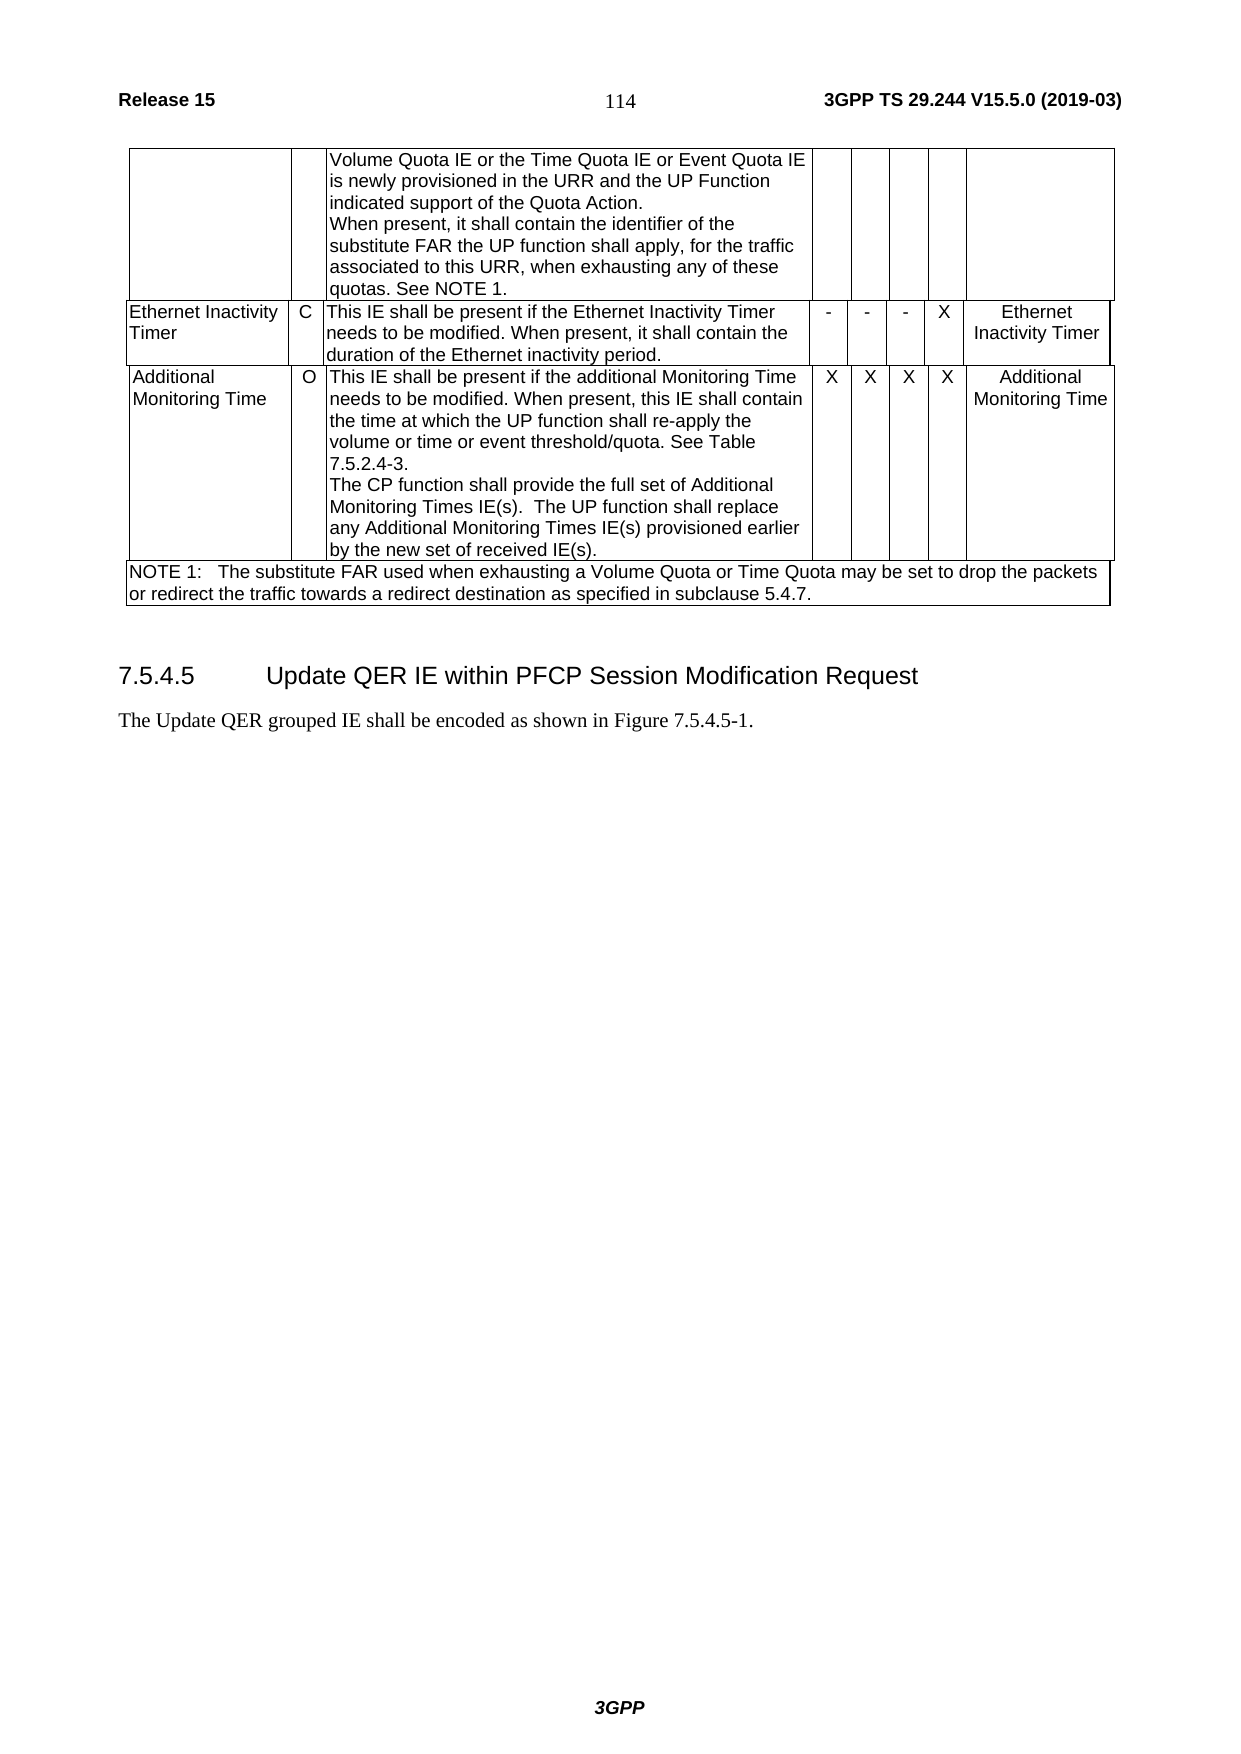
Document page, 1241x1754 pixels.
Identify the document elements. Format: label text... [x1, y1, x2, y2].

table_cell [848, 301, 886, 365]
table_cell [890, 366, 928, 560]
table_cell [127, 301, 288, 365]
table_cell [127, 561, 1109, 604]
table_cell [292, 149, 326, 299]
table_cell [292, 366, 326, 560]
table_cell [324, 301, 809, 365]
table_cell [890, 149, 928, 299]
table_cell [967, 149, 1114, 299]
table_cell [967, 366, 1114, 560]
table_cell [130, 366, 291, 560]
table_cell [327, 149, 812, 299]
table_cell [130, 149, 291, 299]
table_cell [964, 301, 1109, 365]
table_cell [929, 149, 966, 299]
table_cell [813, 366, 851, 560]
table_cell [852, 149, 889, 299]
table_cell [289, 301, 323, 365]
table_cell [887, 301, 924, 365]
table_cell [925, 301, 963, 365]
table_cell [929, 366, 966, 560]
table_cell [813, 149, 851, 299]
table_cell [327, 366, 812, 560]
text The Update QER grouped IE shall be encoded as shown in Figure 7.5.4.5-1. [118, 708, 1122, 732]
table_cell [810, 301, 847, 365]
subtitle 7.5.4.5 Update QER IE within PFCP Session Modification Request [118, 661, 1122, 689]
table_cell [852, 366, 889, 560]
